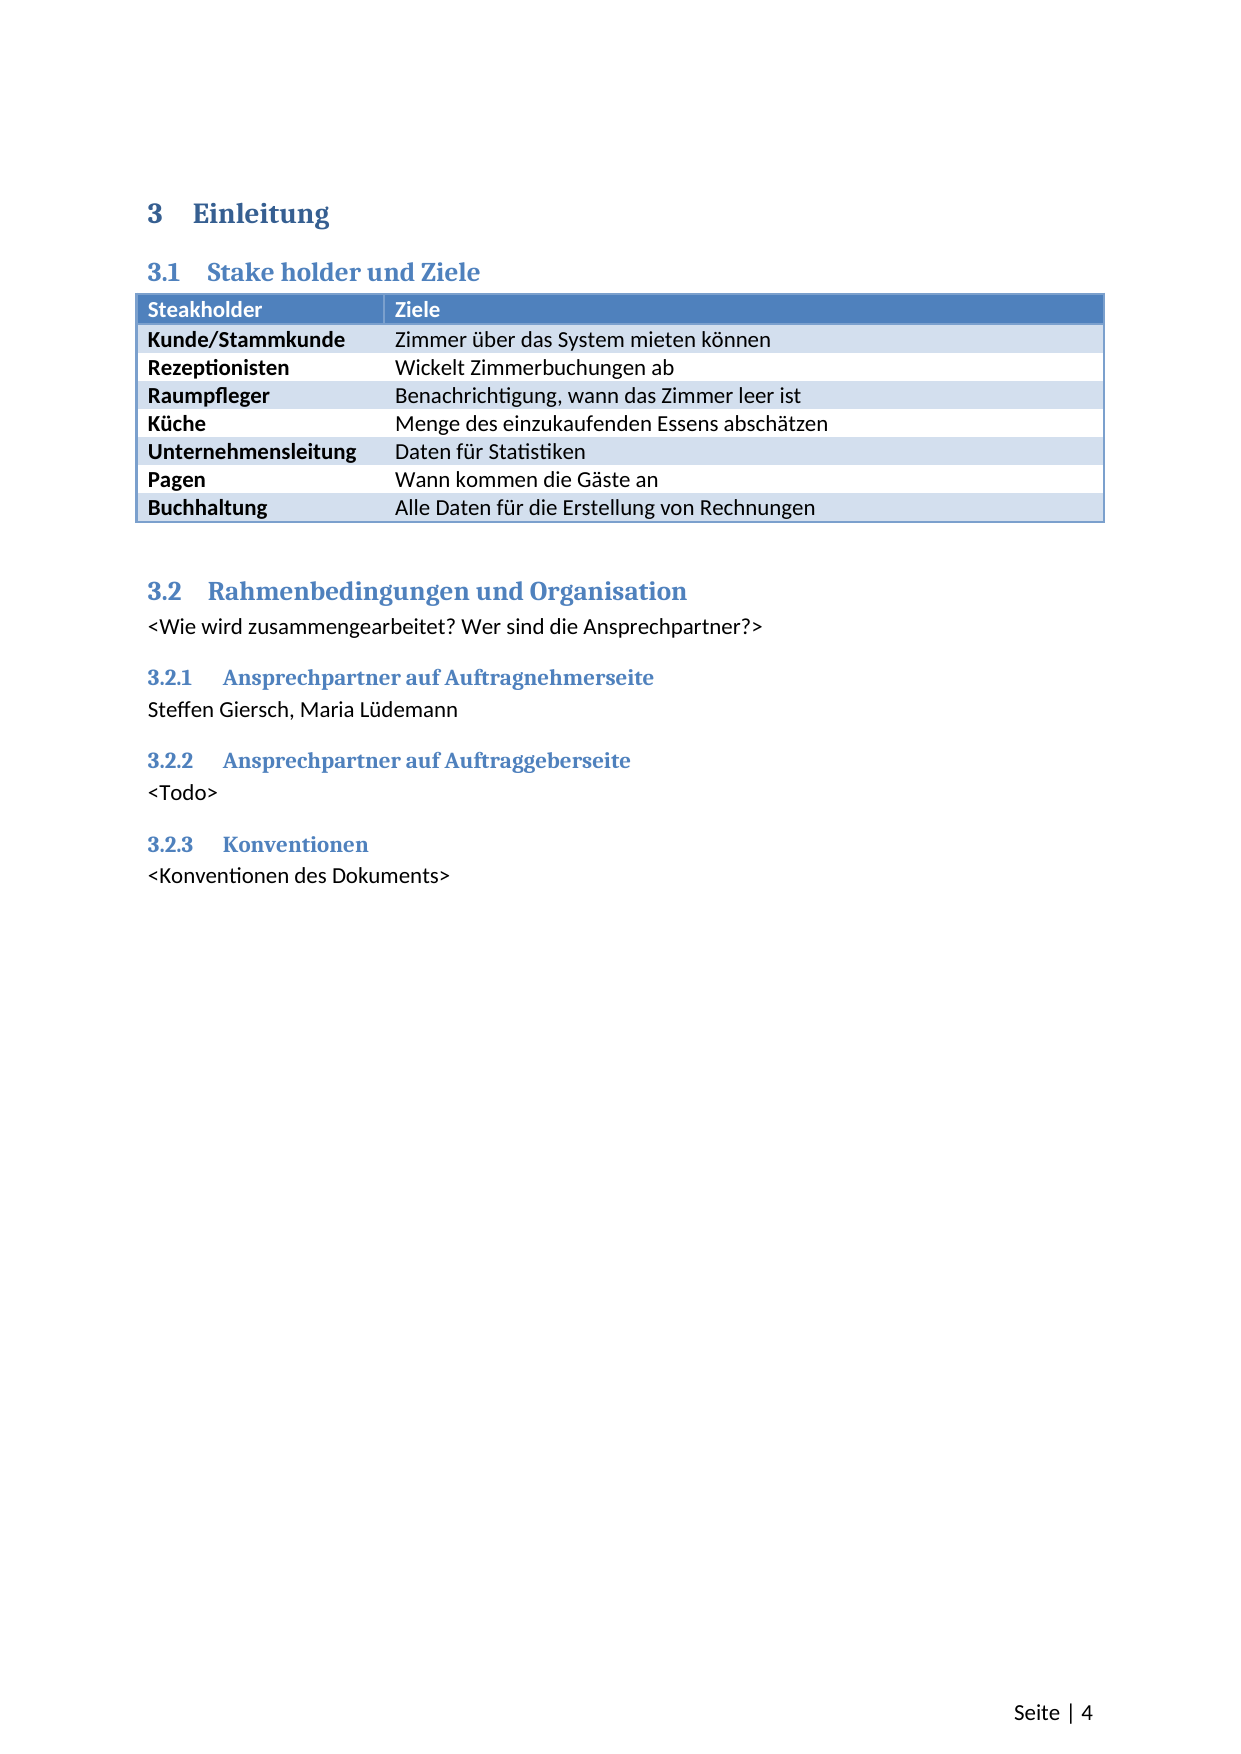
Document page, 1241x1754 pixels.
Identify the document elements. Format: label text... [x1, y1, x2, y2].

table_cell Raumpfleger [138, 381, 384, 409]
table_cell Buchhaltung [138, 493, 384, 521]
table_cell Wickelt Zimmerbuchungen ab [384, 353, 1103, 381]
subtitle Rahmenbedingungen und Organisation [148, 576, 1093, 607]
table_header Steakholder [138, 295, 383, 323]
text <Konventionen des Dokuments> [148, 862, 1093, 889]
table_cell Zimmer über das System mieten können [384, 325, 1103, 353]
table_cell Pagen [138, 465, 384, 493]
subtitle Konventionen [148, 831, 1093, 858]
table_cell Kunde/Stammkunde [138, 325, 384, 353]
subtitle Ansprechpartner auf Auftragnehmerseite [148, 665, 1093, 691]
table_cell Alle Daten für die Erstellung von Rechnungen [384, 493, 1103, 521]
text <Wie wird zusammengearbeitet? Wer sind die Ansprechpartner?> [148, 612, 1093, 640]
table_cell Unternehmensleitung [138, 437, 384, 465]
table_cell Wann kommen die Gäste an [384, 465, 1103, 493]
table_cell Benachrichtigung, wann das Zimmer leer ist [384, 381, 1103, 409]
subtitle Einleitung [148, 198, 1093, 231]
table_cell Rezeptionisten [138, 353, 384, 381]
text <Todo> [148, 778, 1093, 806]
table_cell Daten für Statistiken [384, 437, 1103, 465]
table_cell Küche [138, 409, 384, 437]
text Steffen Giersch, Maria Lüdemann [148, 695, 1093, 723]
subtitle Ansprechpartner auf Auftraggeberseite [148, 748, 1093, 774]
table_header Ziele [385, 295, 1103, 323]
table_cell Menge des einzukaufenden Essens abschätzen [384, 409, 1103, 437]
subtitle Stake holder und Ziele [148, 257, 1093, 288]
